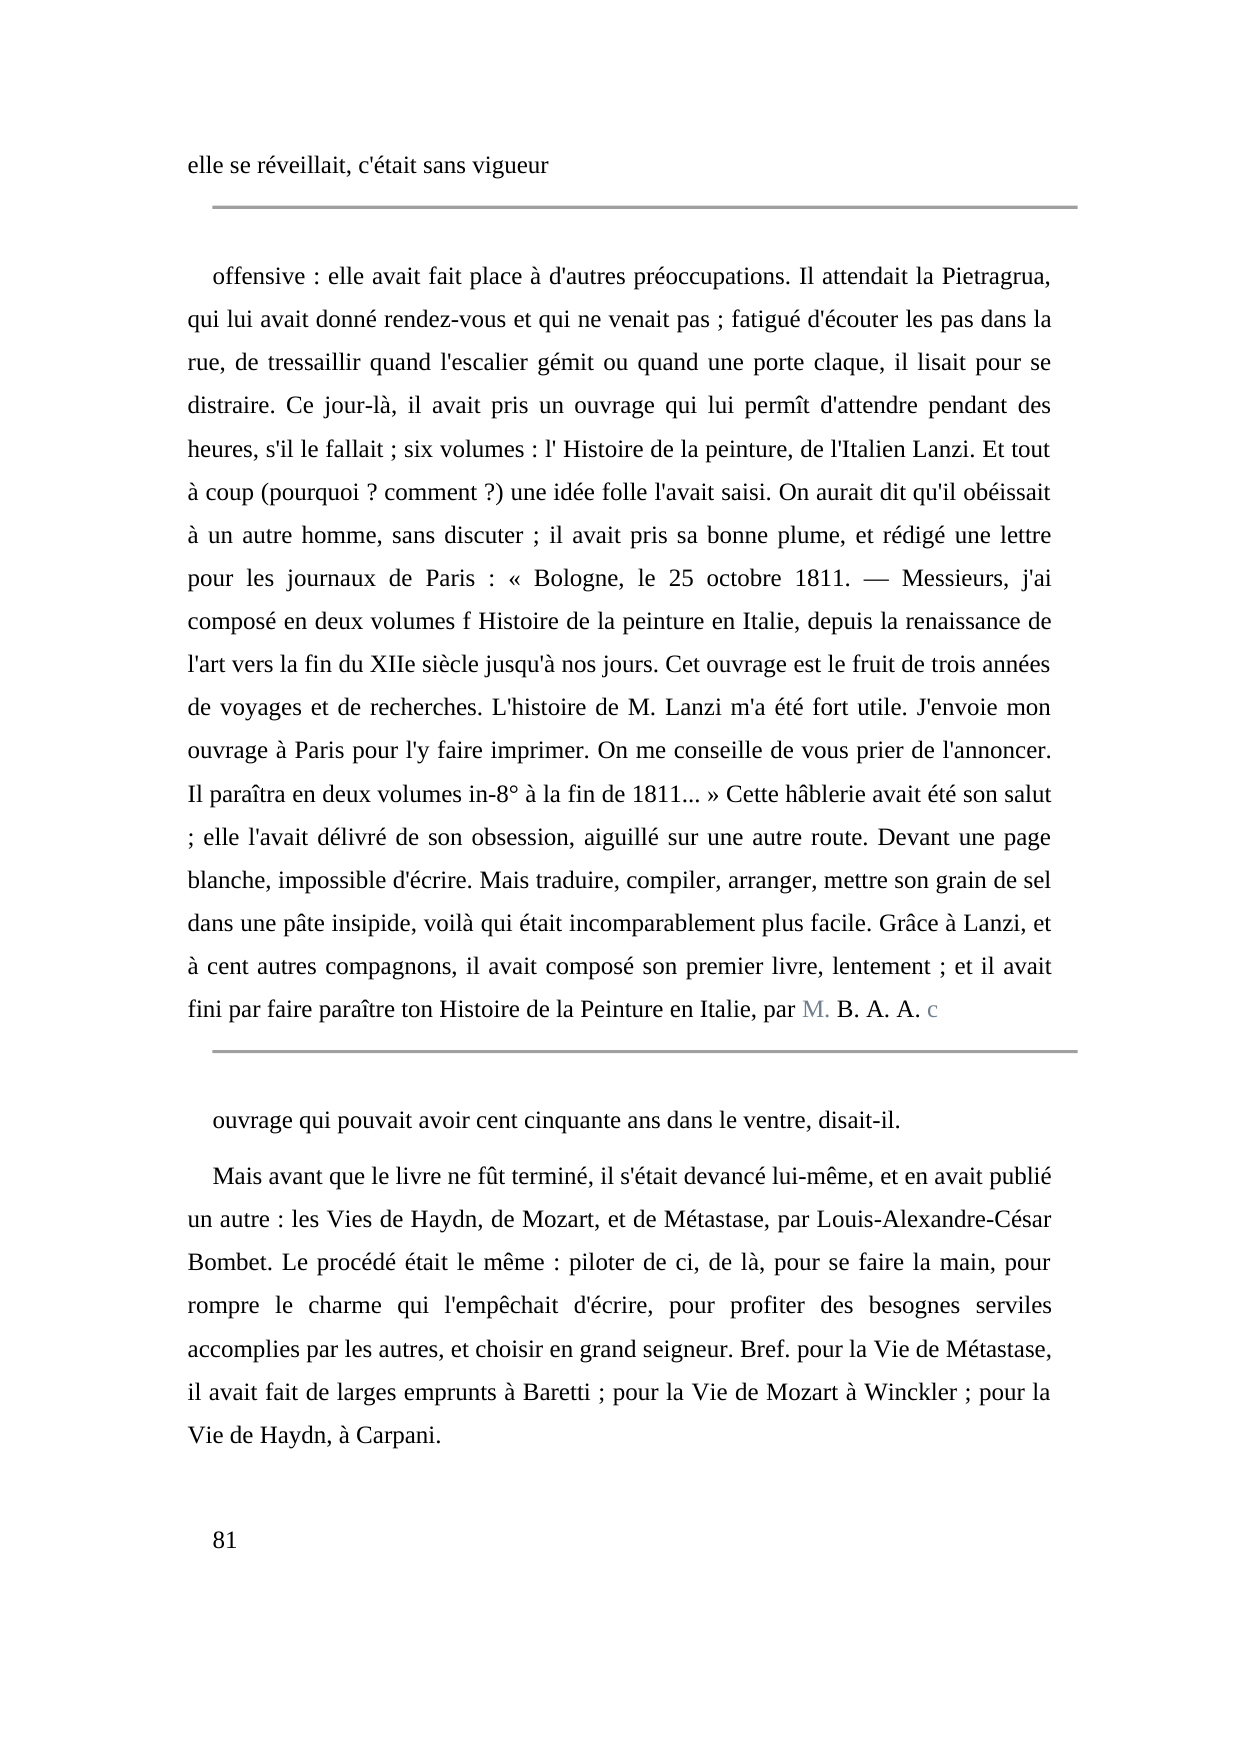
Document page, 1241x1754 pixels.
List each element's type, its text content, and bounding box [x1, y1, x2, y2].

text ouvrage qui pouvait avoir cent cinquante ans dans le ventre, disait-il. [187, 1106, 1053, 1134]
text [187, 150, 1053, 179]
text Mais avant que le livre ne fût terminé, il s'était devancé lui-même, et en avait publié un autre : les Vies de Haydn, de Mozart, et de Métastase, par Louis-Alexandre-César Bombet. Le procédé était le même : piloter de ci, de là, pour se faire la main, pour rompre le charme qui l'empêchait d'écrire, pour profiter des besognes serviles accomplies par les autres, et choisir en grand seigneur. Bref. pour la Vie de Métastase, il avait fait de larges emprunts à Baretti ; pour la Vie de Mozart à Winckler ; pour la Vie de Haydn, à Carpani. [187, 1161, 1053, 1449]
text offensive : elle avait fait place à d'autres préoccupations. Il attendait la Pietragrua, qui lui avait donné rendez-vous et qui ne venait pas ; fatigué d'écouter les pas dans la rue, de tressaillir quand l'escalier gémit ou quand une porte claque, il lisait pour se distraire. Ce jour-là, il avait pris un ouvrage qui lui permît d'attendre pendant des heures, s'il le fallait ; six volumes : l' Histoire de la peinture, de l'Italien Lanzi. Et tout à coup (pourquoi ? comment ?) une idée folle l'avait saisi. On aurait dit qu'il obéissait à un autre homme, sans discuter ; il avait pris sa bonne plume, et rédigé une lettre pour les journaux de Paris : « Bologne, le 25 octobre 1811. — Messieurs, j'ai composé en deux volumes f Histoire de la peinture en Italie, depuis la renaissance de l'art vers la fin du XIIe siècle jusqu'à nos jours. Cet ouvrage est le fruit de trois années de voyages et de recherches. L'histoire de M. Lanzi m'a été fort utile. J'envoie mon ouvrage à Paris pour l'y faire imprimer. On me conseille de vous prier de l'annoncer. Il paraîtra en deux volumes in-8° à la fin de 1811... » Cette hâblerie avait été son salut ; elle l'avait délivré de son obsession, aiguillé sur une autre route. Devant une page blanche, impossible d'écrire. Mais traduire, compiler, arranger, mettre son grain de sel dans une pâte insipide, voilà qui était incomparablement plus facile. Grâce à Lanzi, et à cent autres compagnons, il avait composé son premier livre, lentement ; et il avait fini par faire paraître ton Histoire de la Peinture en Italie, par M. B. A. A. c [187, 261, 1053, 1023]
